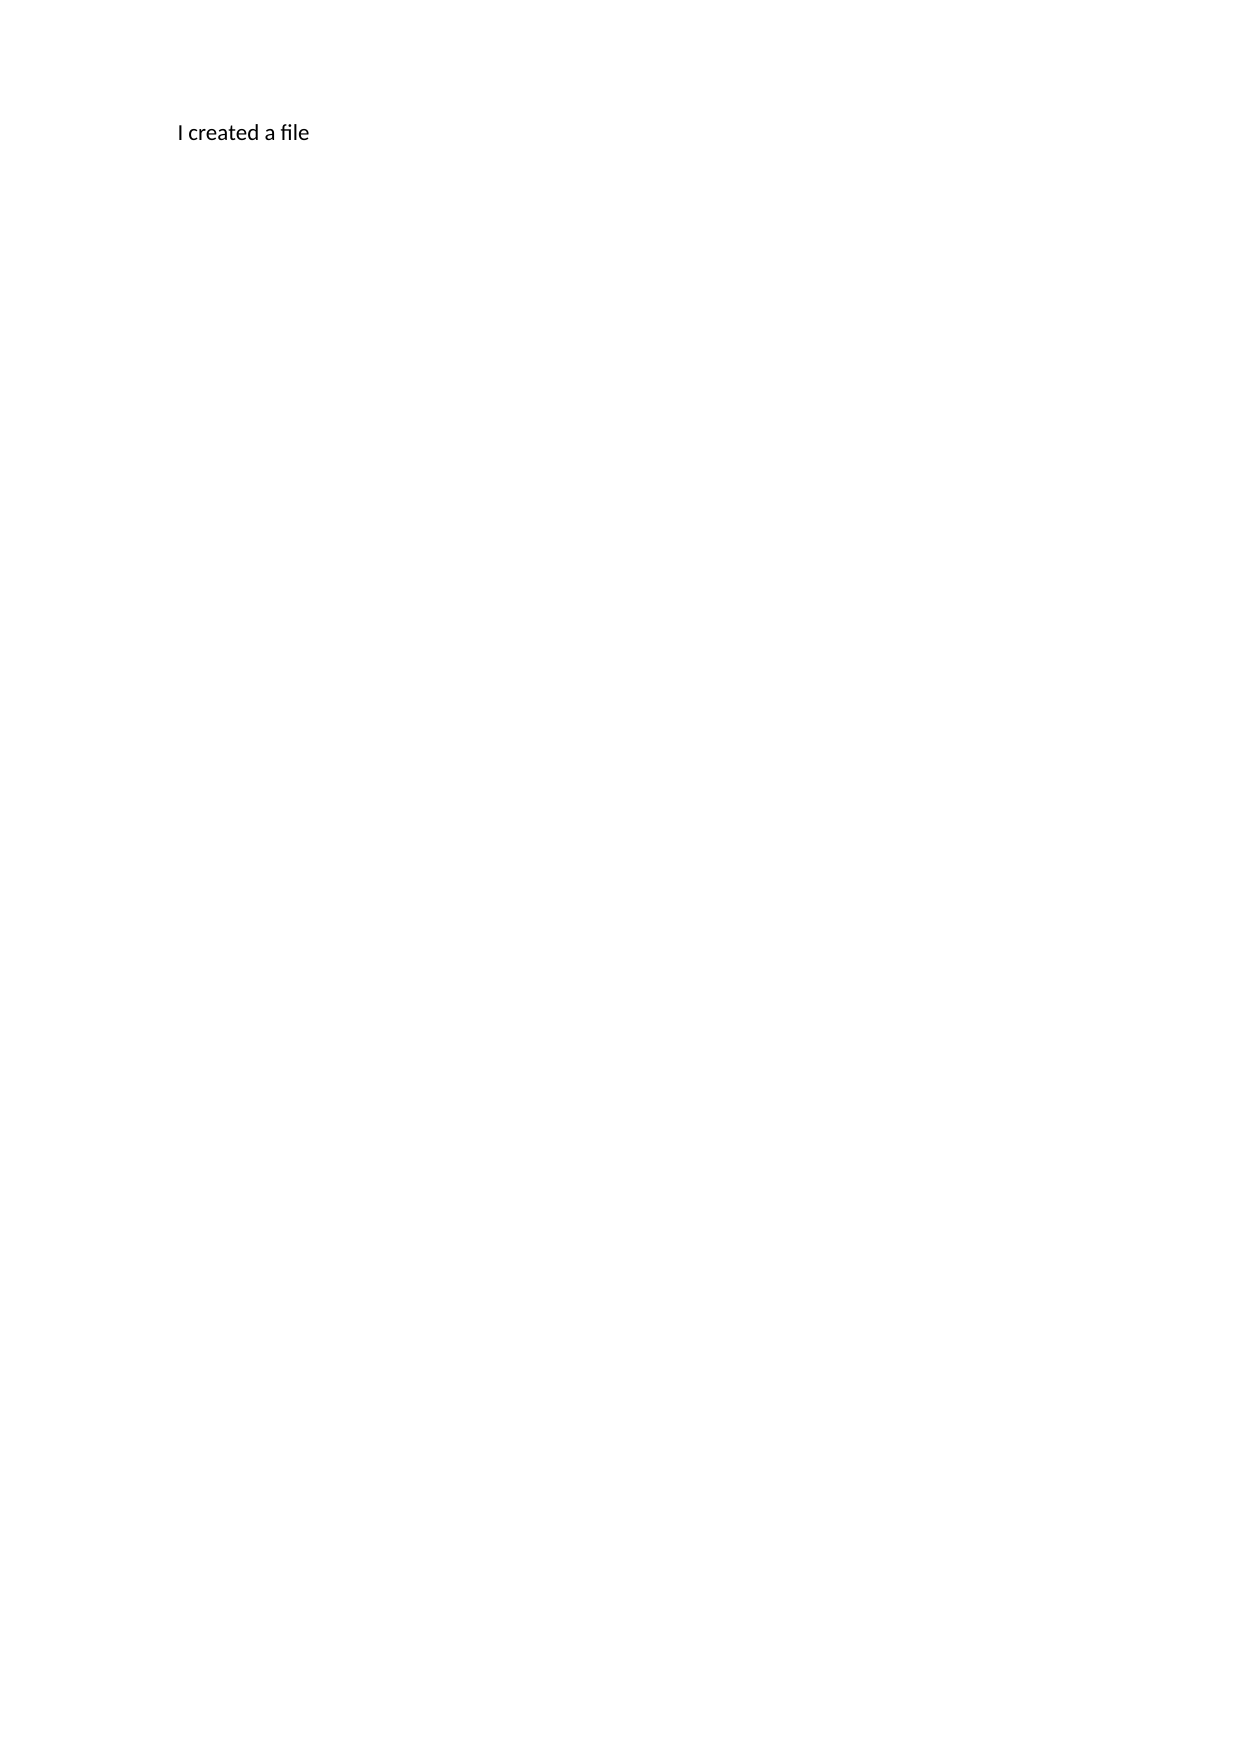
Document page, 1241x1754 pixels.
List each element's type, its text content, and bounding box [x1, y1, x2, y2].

text I created a file [177, 118, 1152, 146]
